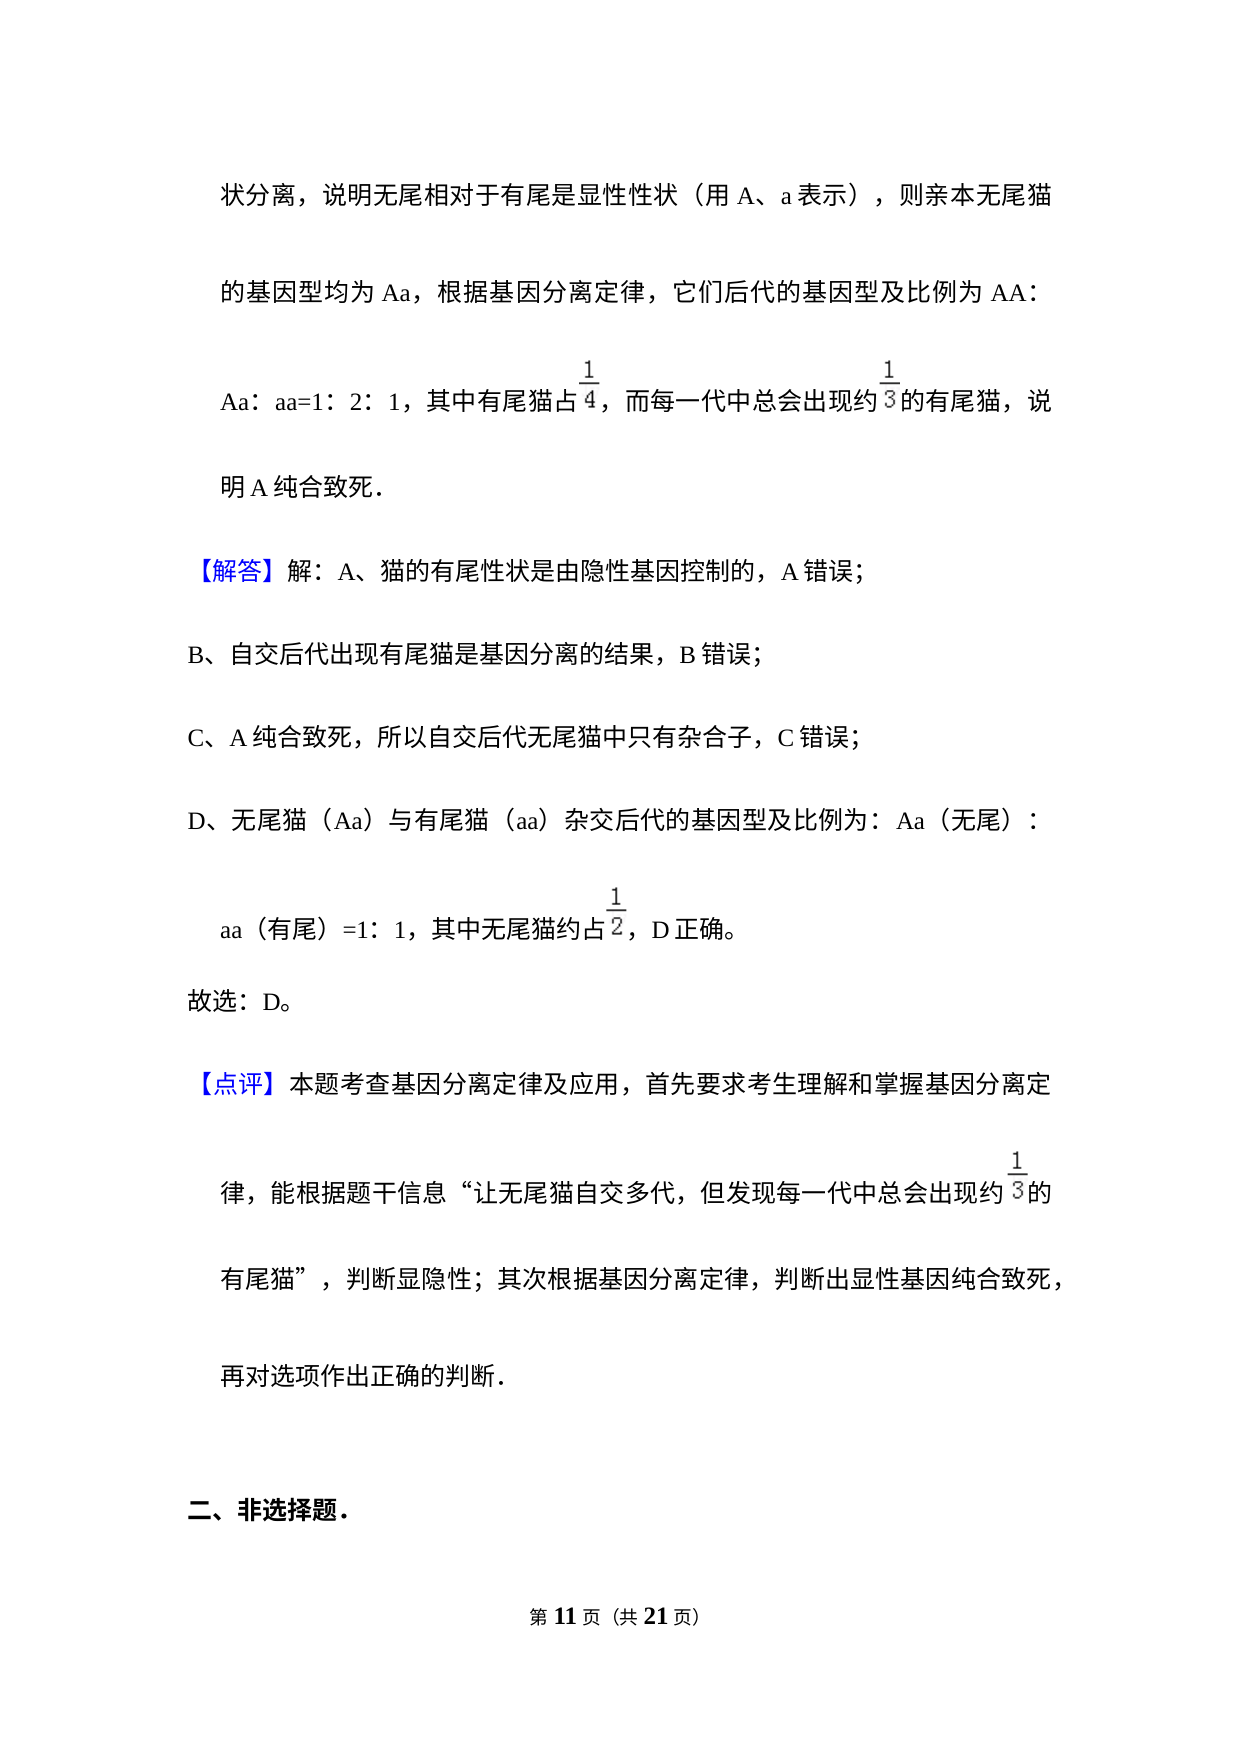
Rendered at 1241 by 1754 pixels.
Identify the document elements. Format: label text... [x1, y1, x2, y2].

text D、无尾猫（Aa）与有尾猫（aa）杂交后代的基因型及比例为：Aa（无尾）：aa（有尾）=1：1，其中无尾猫约占，D正确。 [187, 786, 1053, 948]
text 故选：D。 [187, 967, 1053, 1032]
picture [606, 883, 627, 939]
picture [579, 356, 600, 411]
text C、A纯合致死，所以自交后代无尾猫中只有杂合子，C错误； [187, 703, 1053, 768]
picture [879, 356, 900, 411]
picture [1007, 1147, 1028, 1202]
text B、自交后代出现有尾猫是基因分离的结果，B错误； [187, 620, 1053, 685]
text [187, 161, 1053, 518]
text 二、非选择题． [187, 1476, 1053, 1541]
text 【解答】解：A、猫的有尾性状是由隐性基因控制的，A错误； [187, 537, 1053, 602]
text 【点评】本题考查基因分离定律及应用，首先要求考生理解和掌握基因分离定律，能根据题干信息“让无尾猫自交多代，但发现每一代中总会出现约的有尾猫”，判断显隐性；其次根据基因分离定律，判断出显性基因纯合致死，再对选项作出正确的判断． [187, 1050, 1053, 1407]
